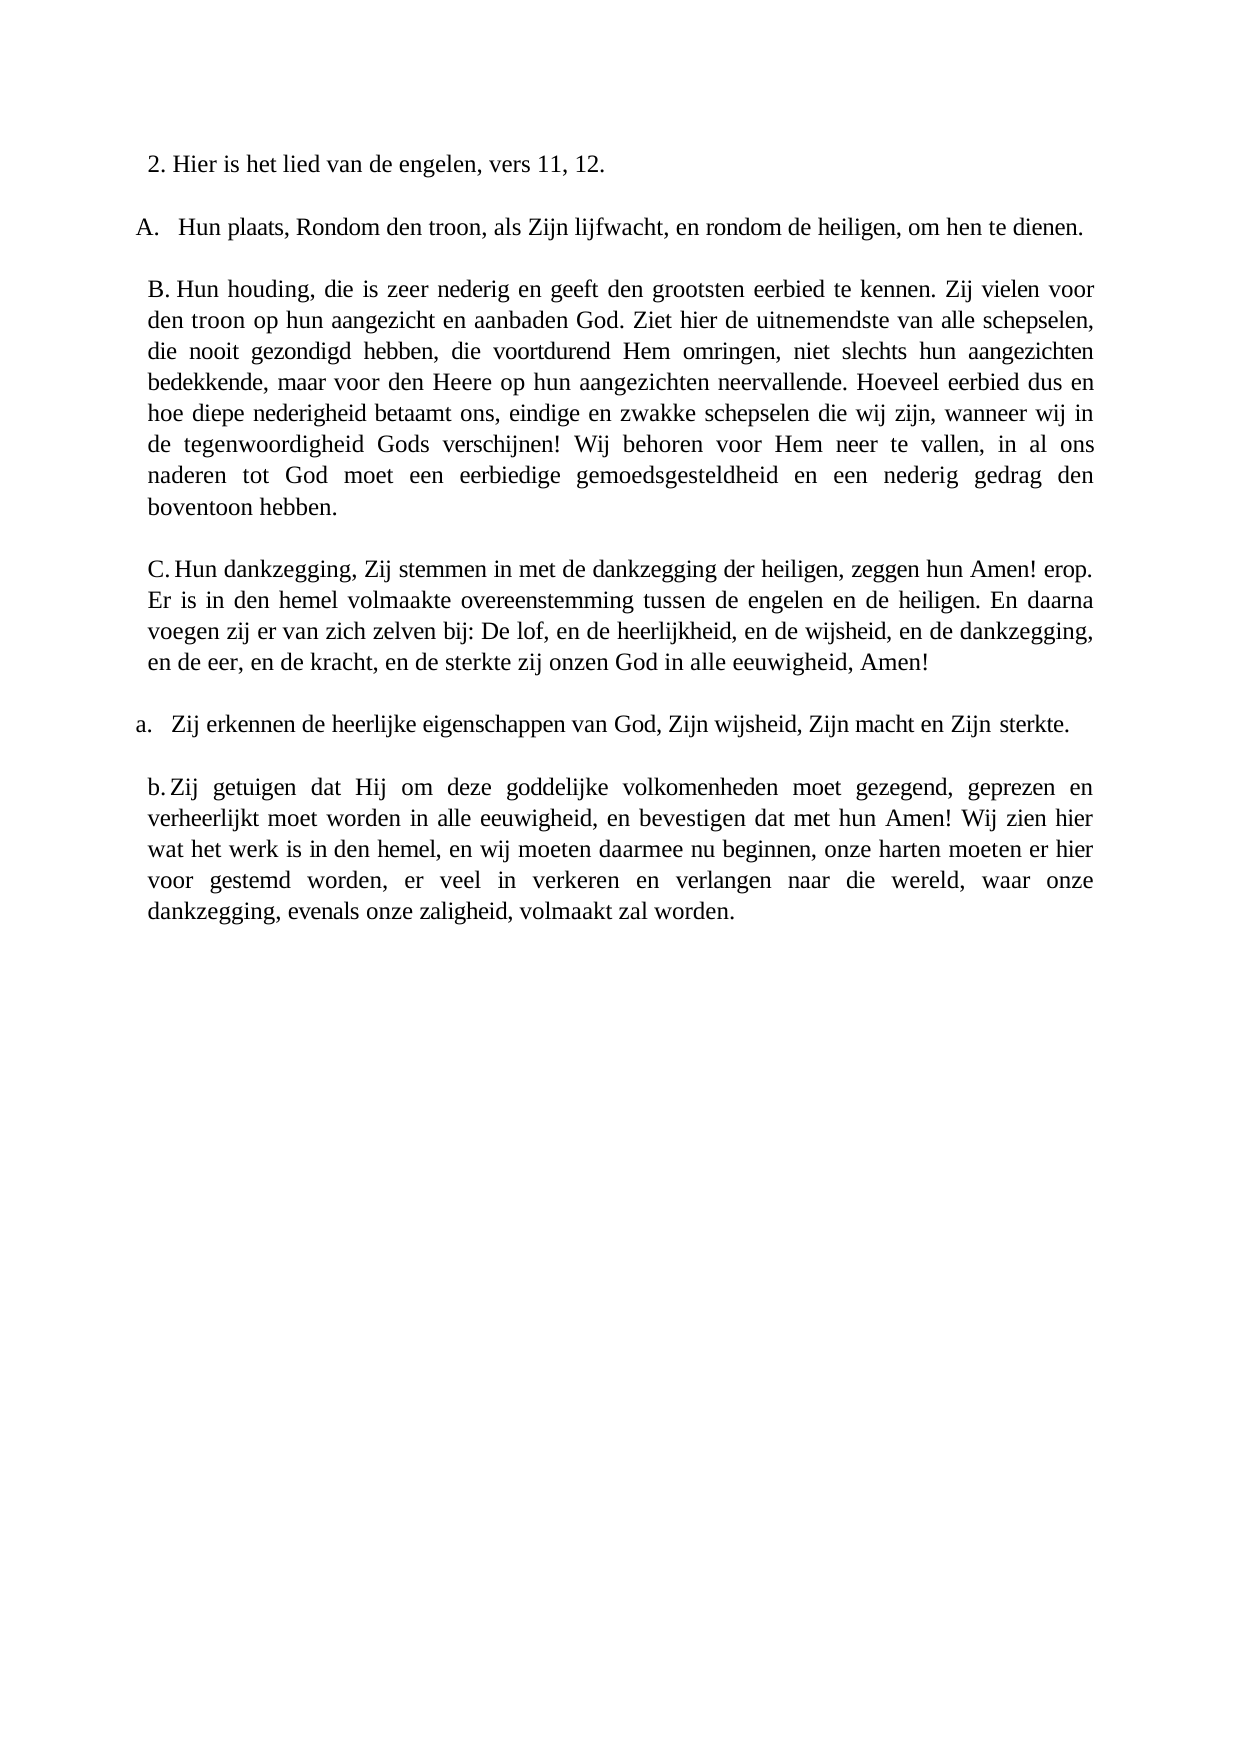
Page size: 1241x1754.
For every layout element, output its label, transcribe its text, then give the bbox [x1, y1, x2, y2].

list Zij erkennen de heerlijke eigenschappen van God, Zijn wijsheid, Zijn macht en Zijn sterkte. [135, 709, 1105, 738]
list Hun dankzegging, Zij stemmen in met de dankzegging der heiligen, zeggen hun Amen! erop. Er is in den hemel volmaakte overeenstemming tussen de engelen en de heiligen. En daarna voegen zij er van zich zelven bij: De lof, en de heerlijkheid, en de wijsheid, en de dankzegging, en de eer, en de kracht, en de sterkte zij onzen God in alle eeuwigheid, Amen! [147, 554, 1094, 676]
list Hun plaats, Rondom den troon, als Zijn lijfwacht, en rondom de heiligen, om hen te dienen. [135, 212, 1105, 241]
list Hun houding, die is zeer nederig en geeft den grootsten eerbied te kennen. Zij vielen voor den troon op hun aangezicht en aanbaden God. Ziet hier de uitnemendste van alle schepselen, die nooit gezondigd hebben, die voortdurend Hem omringen, niet slechts hun aangezichten bedekkende, maar voor den Heere op hun aangezichten neervallende. Hoeveel eerbied dus en hoe diepe nederigheid betaamt ons, eindige en zwakke schepselen die wij zijn, wanneer wij in de tegenwoordigheid Gods verschijnen! Wij behoren voor Hem neer te vallen, in al ons naderen tot God moet een eerbiedige gemoedsgesteldheid en een nederig gedrag den boventoon hebben. [147, 274, 1094, 520]
list Zij getuigen dat Hij om deze goddelijke volkomenheden moet gezegend, geprezen en verheerlijkt moet worden in alle eeuwigheid, en bevestigen dat met hun Amen! Wij zien hier wat het werk is in den hemel, en wij moeten daarmee nu beginnen, onze harten moeten er hier voor gestemd worden, er veel in verkeren en verlangen naar die wereld, waar onze dankzegging, evenals onze zaligheid, volmaakt zal worden. [147, 772, 1094, 925]
list Hier is het lied van de engelen, vers 11, 12. [147, 149, 1105, 178]
